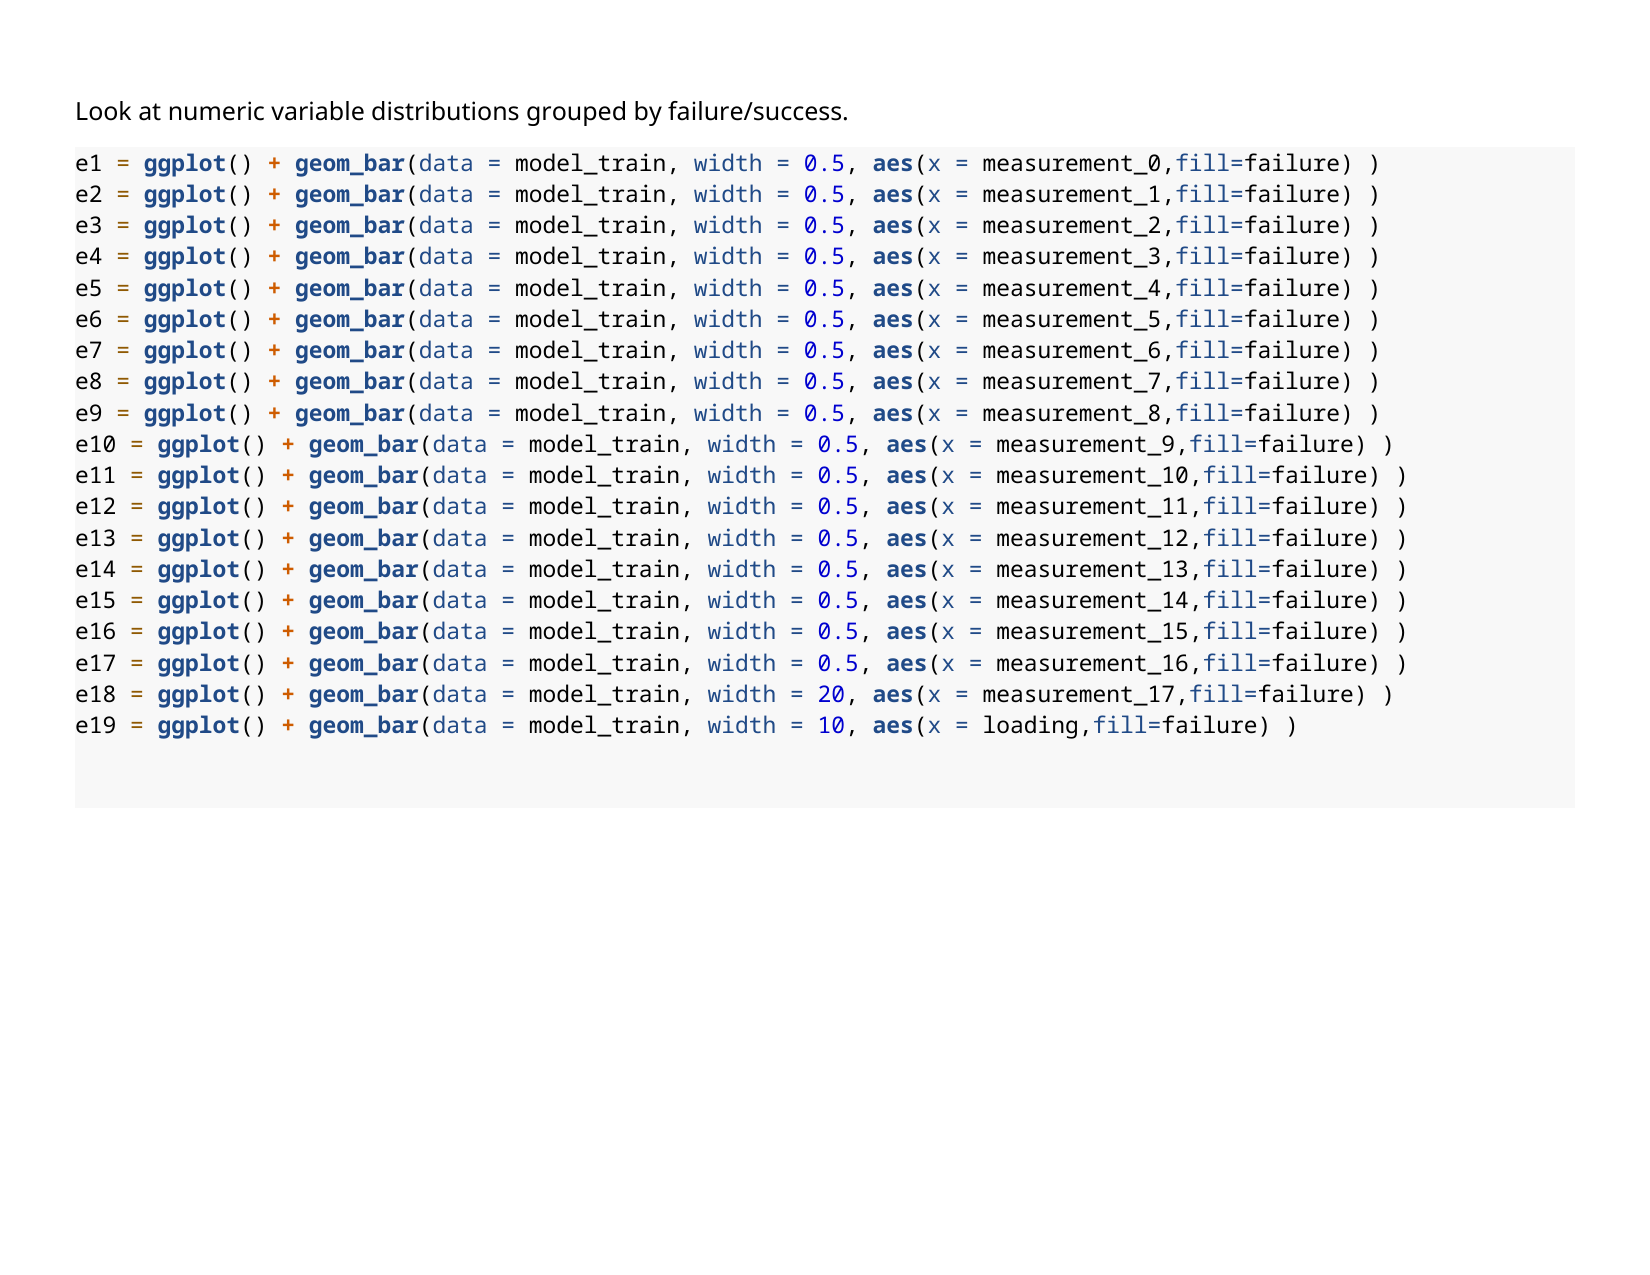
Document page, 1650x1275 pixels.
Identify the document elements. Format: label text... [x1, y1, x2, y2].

text e1 = ggplot() + geom_bar(data = model_train, width = 0.5, aes(x = measurement_0,fill=failure) ) e2 = ggplot() + geom_bar(data = model_train, width = 0.5, aes(x = measurement_1,fill=failure) ) e3 = ggplot() + geom_bar(data = model_train, width = 0.5, aes(x = measurement_2,fill=failure) ) e4 = ggplot() + geom_bar(data = model_train, width = 0.5, aes(x = measurement_3,fill=failure) ) e5 = ggplot() + geom_bar(data = model_train, width = 0.5, aes(x = measurement_4,fill=failure) ) e6 = ggplot() + geom_bar(data = model_train, width = 0.5, aes(x = measurement_5,fill=failure) ) e7 = ggplot() + geom_bar(data = model_train, width = 0.5, aes(x = measurement_6,fill=failure) ) e8 = ggplot() + geom_bar(data = model_train, width = 0.5, aes(x = measurement_7,fill=failure) ) e9 = ggplot() + geom_bar(data = model_train, width = 0.5, aes(x = measurement_8,fill=failure) ) e10 = ggplot() + geom_bar(data = model_train, width = 0.5, aes(x = measurement_9,fill=failure) ) e11 = ggplot() + geom_bar(data = model_train, width = 0.5, aes(x = measurement_10,fill=failure) ) e12 = ggplot() + geom_bar(data = model_train, width = 0.5, aes(x = measurement_11,fill=failure) ) e13 = ggplot() + geom_bar(data = model_train, width = 0.5, aes(x = measurement_12,fill=failure) ) e14 = ggplot() + geom_bar(data = model_train, width = 0.5, aes(x = measurement_13,fill=failure) ) e15 = ggplot() + geom_bar(data = model_train, width = 0.5, aes(x = measurement_14,fill=failure) ) e16 = ggplot() + geom_bar(data = model_train, width = 0.5, aes(x = measurement_15,fill=failure) ) e17 = ggplot() + geom_bar(data = model_train, width = 0.5, aes(x = measurement_16,fill=failure) ) e18 = ggplot() + geom_bar(data = model_train, width = 20, aes(x = measurement_17,fill=failure) ) e19 = ggplot() + geom_bar(data = model_train, width = 10, aes(x = loading,fill=failure) ) [75, 147, 1575, 808]
text Look at numeric variable distributions grouped by failure/success. [75, 94, 1575, 128]
